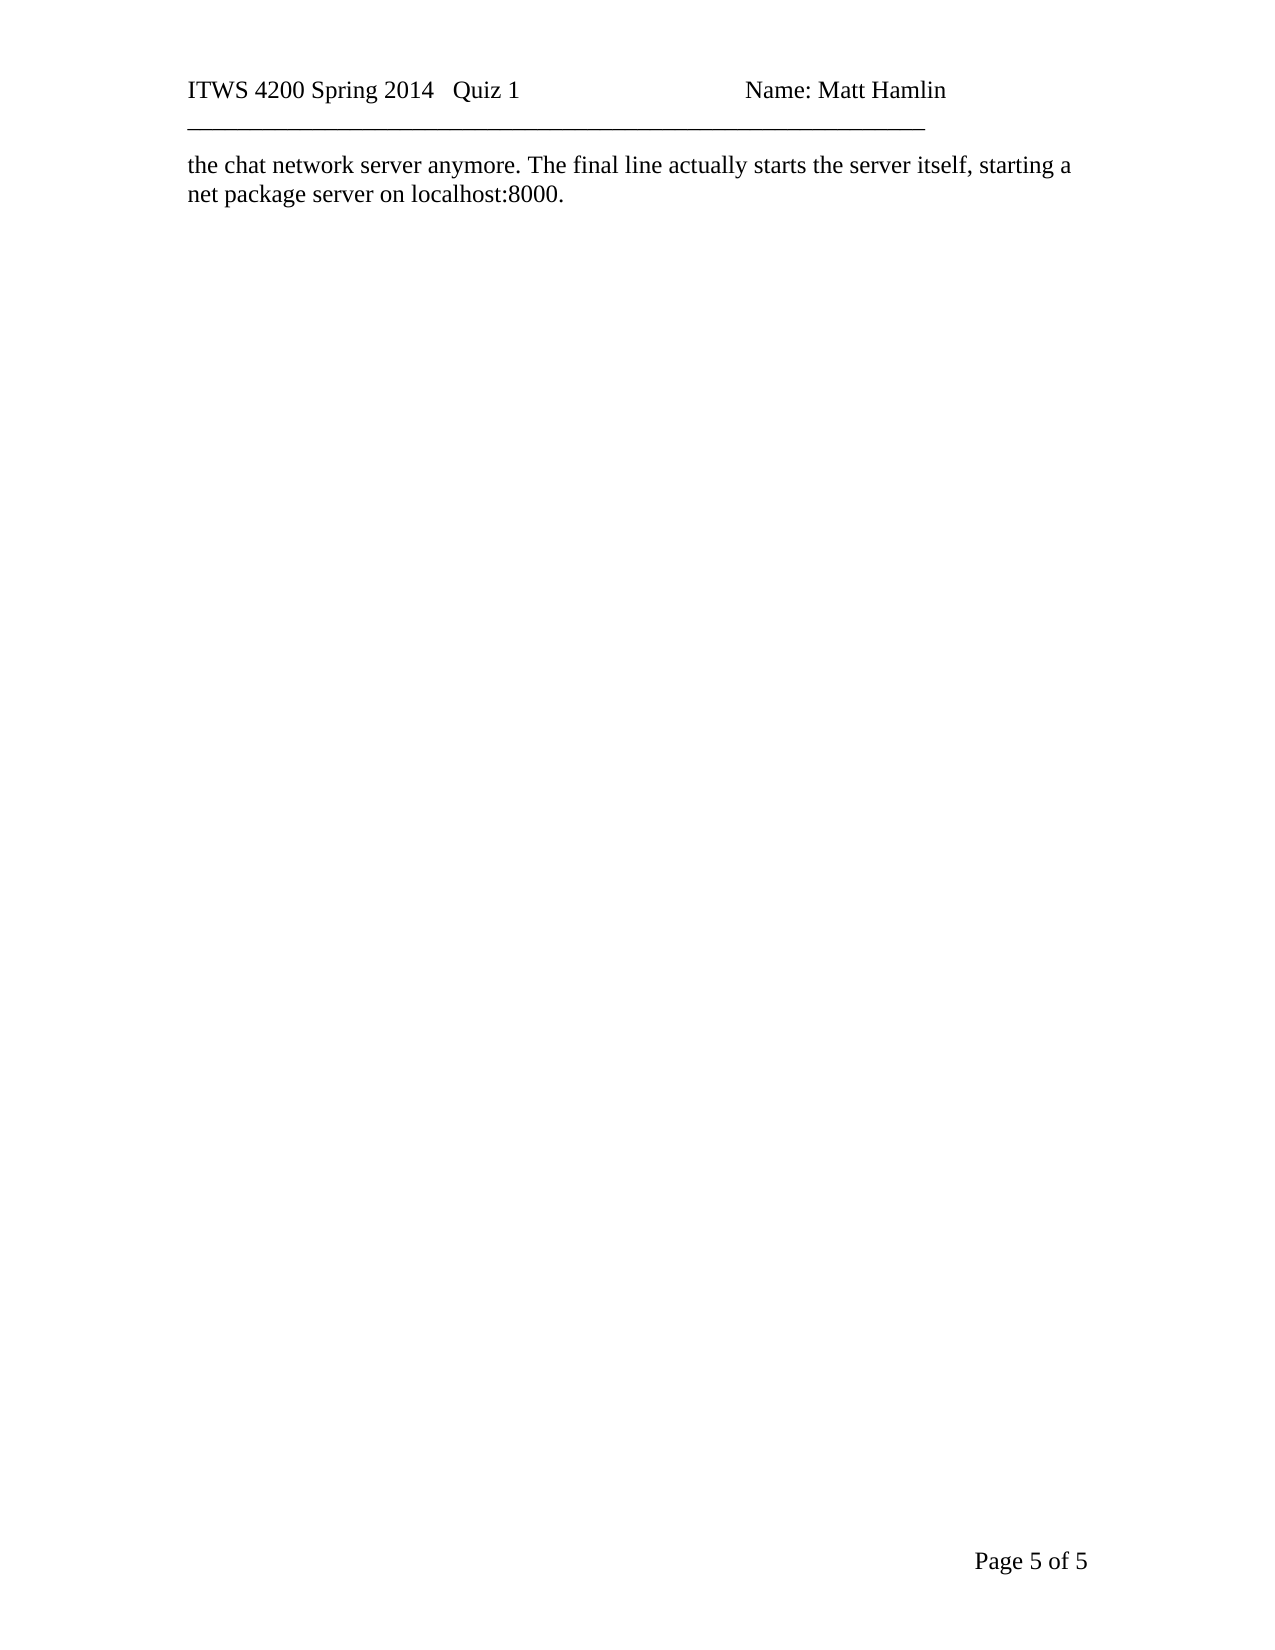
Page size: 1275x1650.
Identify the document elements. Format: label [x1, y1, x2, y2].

text [187, 150, 1087, 207]
